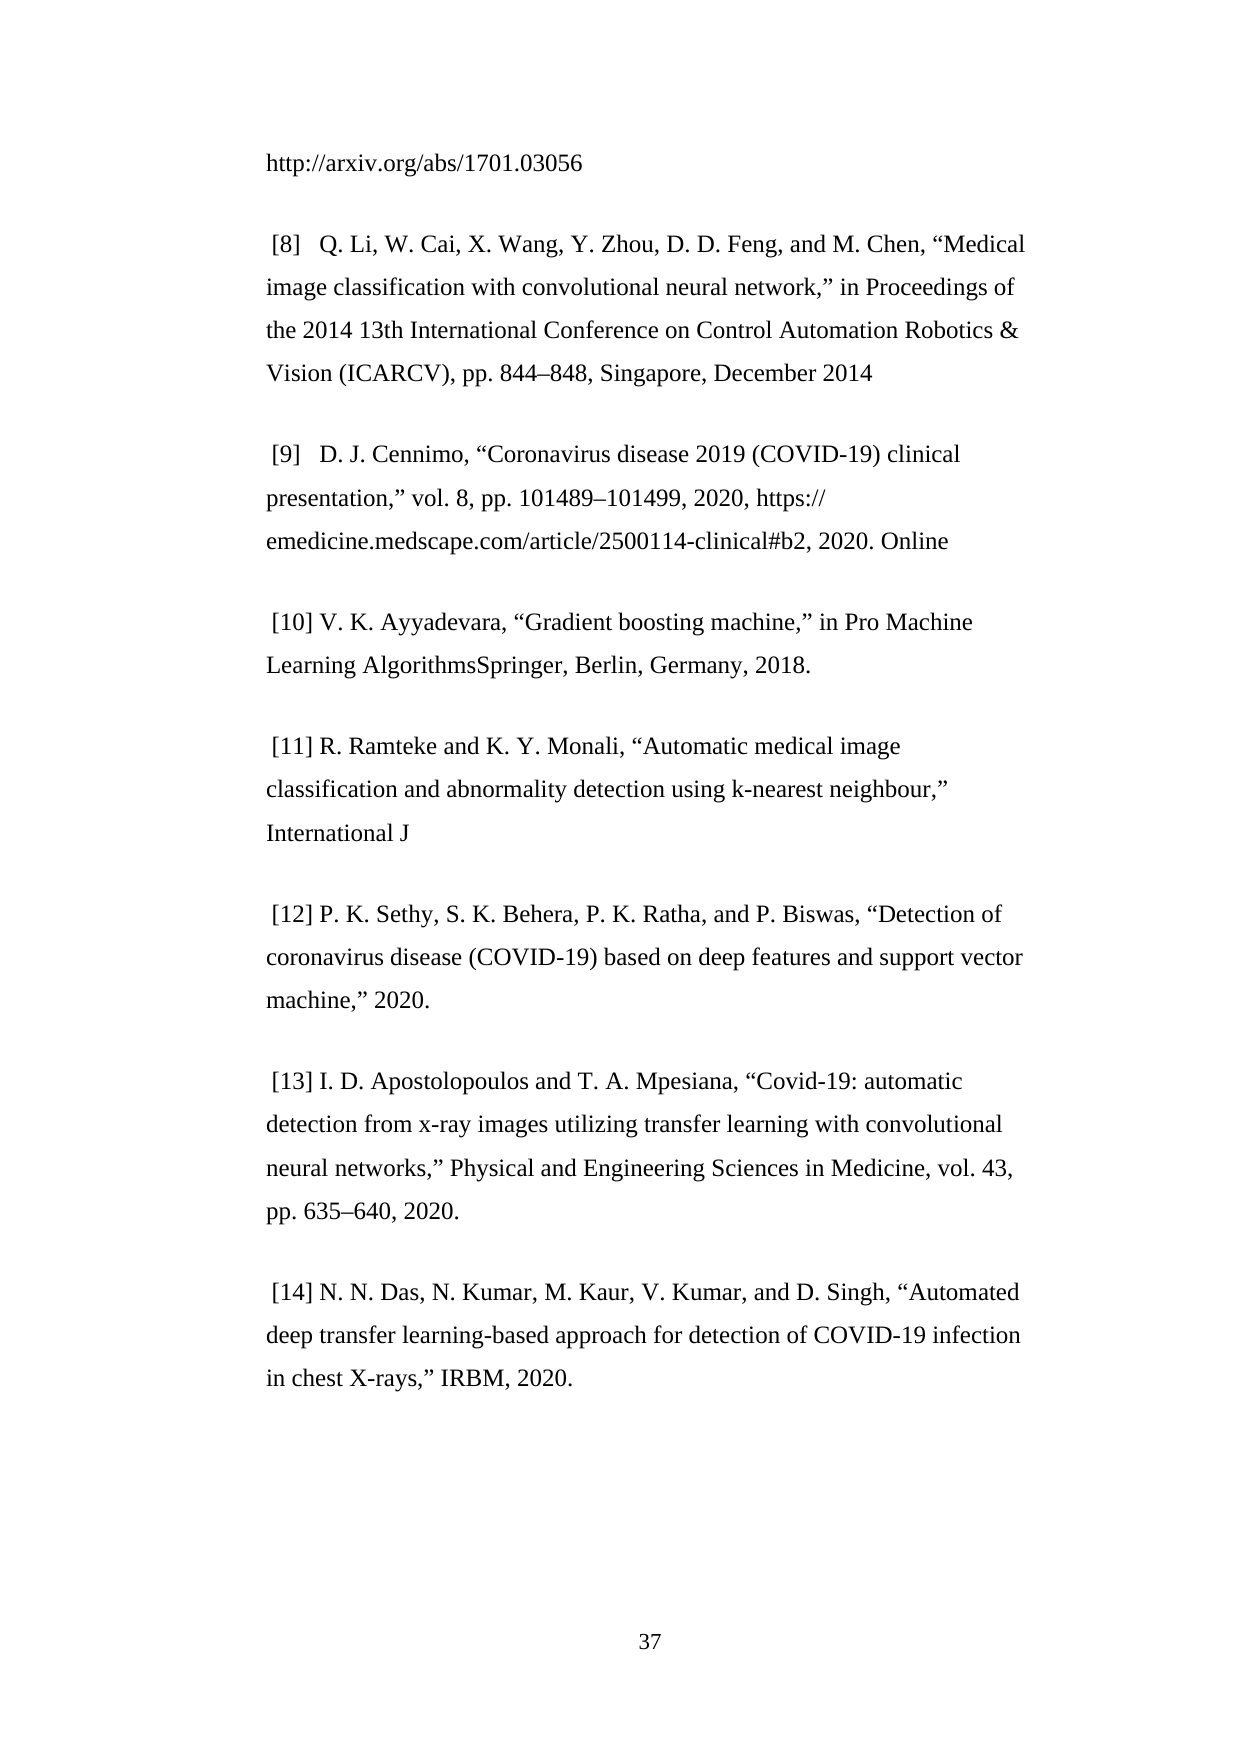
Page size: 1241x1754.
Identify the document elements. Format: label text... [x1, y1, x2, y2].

list P. K. Sethy, S. K. Behera, P. K. Ratha, and P. Biswas, “Detection of coronavirus disease (COVID-19) based on deep features and support vector machine,” 2020. [266, 899, 1033, 1014]
list V. K. Ayyadevara, “Gradient boosting machine,” in Pro Machine Learning AlgorithmsSpringer, Berlin, Germany, 2018. [266, 607, 1033, 679]
list N. N. Das, N. Kumar, M. Kaur, V. Kumar, and D. Singh, “Automated deep transfer learning-based approach for detection of COVID-19 infection in chest X-rays,” IRBM, 2020. [266, 1277, 1033, 1392]
list R. Ramteke and K. Y. Monali, “Automatic medical image classification and abnormality detection using k-nearest neighbour,” International J [266, 731, 1033, 846]
list I. D. Apostolopoulos and T. A. Mpesiana, “Covid-19: automatic detection from x-ray images utilizing transfer learning with convolutional neural networks,” Physical and Engineering Sciences in Medicine, vol. 43, pp. 635–640, 2020. [266, 1066, 1033, 1224]
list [266, 148, 1033, 176]
list D. J. Cennimo, “Coronavirus disease 2019 (COVID-19) clinical presentation,” vol. 8, pp. 101489–101499, 2020, https:// emedicine.medscape.com/article/2500114-clinical#b2, 2020. Online [266, 439, 1033, 554]
list Q. Li, W. Cai, X. Wang, Y. Zhou, D. D. Feng, and M. Chen, “Medical image classification with convolutional neural network,” in Proceedings of the 2014 13th International Conference on Control Automation Robotics & Vision (ICARCV), pp. 844–848, Singapore, December 2014 [266, 229, 1033, 387]
